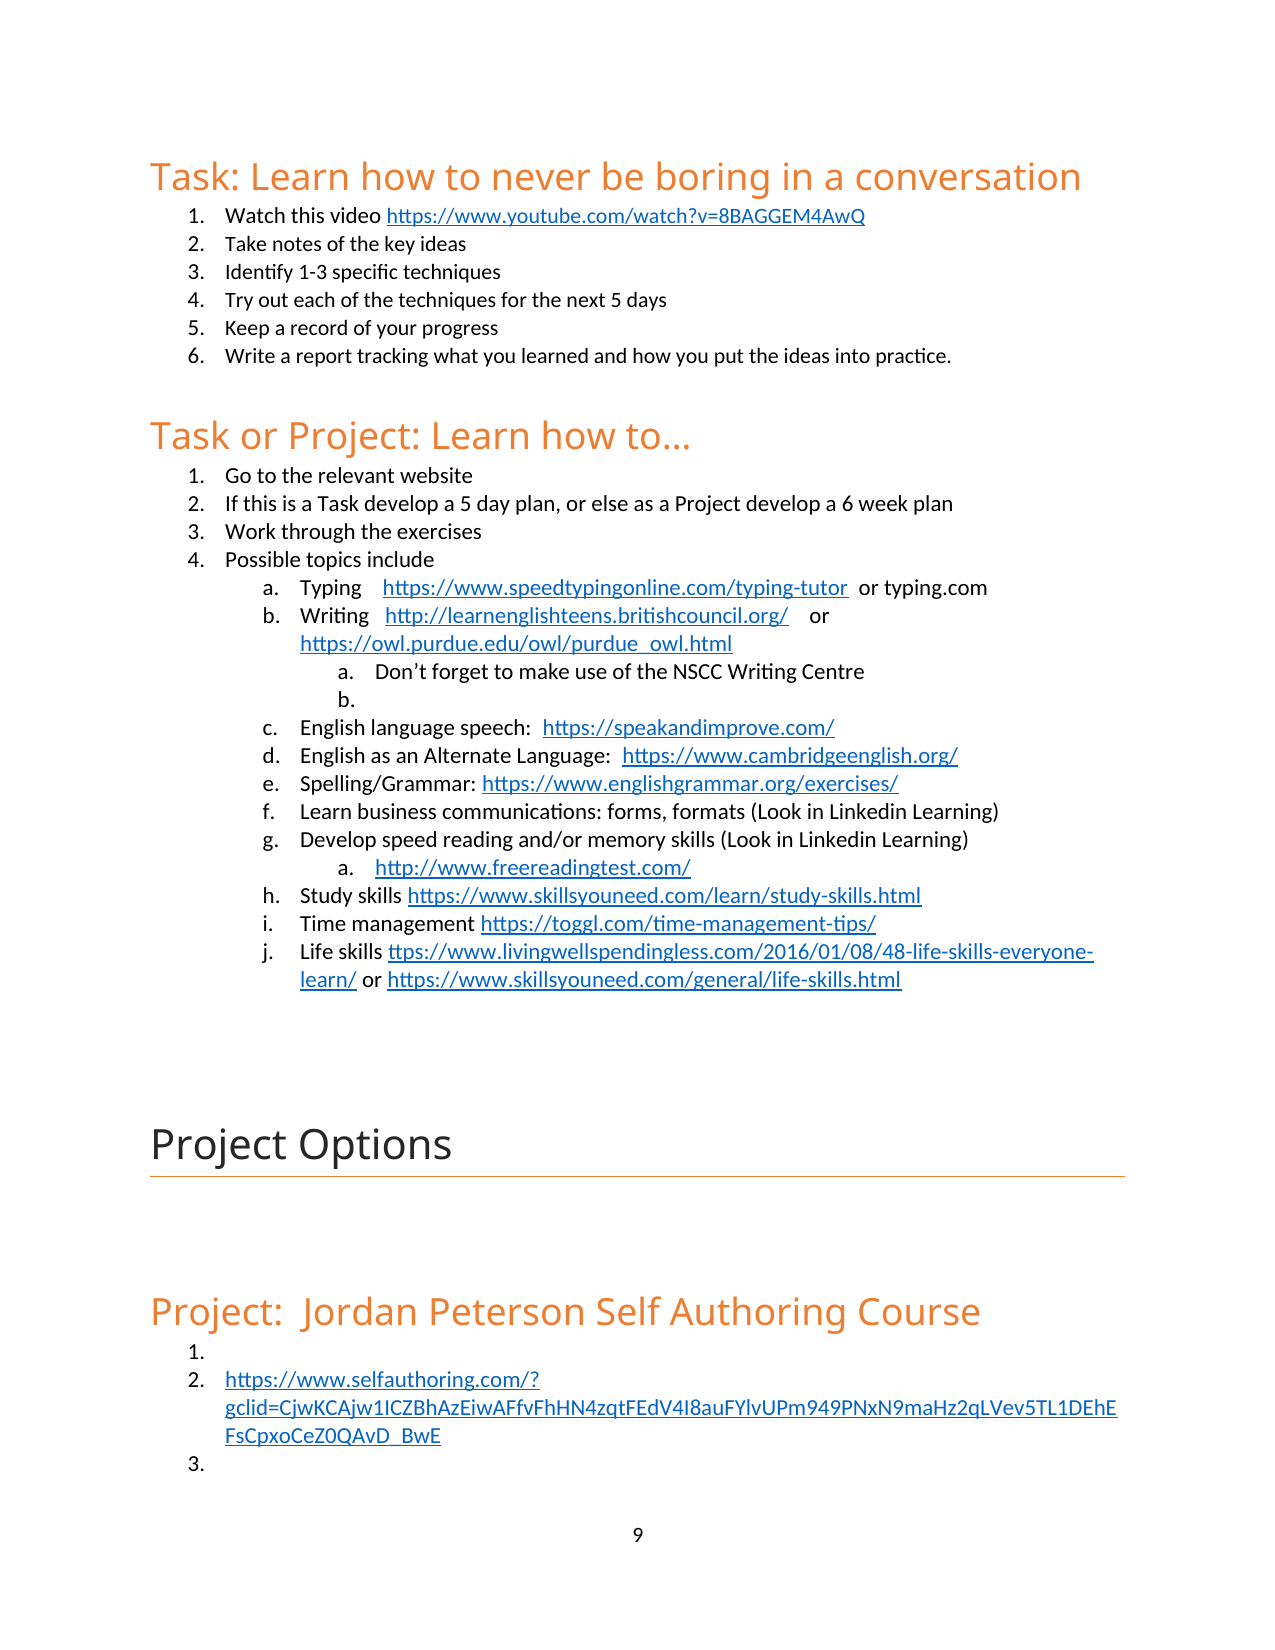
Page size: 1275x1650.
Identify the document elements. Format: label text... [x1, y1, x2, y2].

list Identify 1-3 specific techniques [187, 257, 1125, 285]
list Learn business communications: forms, formats (Look in Linkedin Learning) [262, 797, 1125, 825]
list Typing https://www.speedtypingonline.com/typing-tutor or typing.com [262, 573, 1125, 601]
subtitle Task or Project: Learn how to… [150, 410, 1125, 461]
list Try out each of the techniques for the next 5 days [187, 285, 1125, 313]
list http://www.freereadingtest.com/ [337, 853, 1125, 881]
list https://www.selfauthoring.com/?gclid=CjwKCAjw1ICZBhAzEiwAFfvFhHN4zqtFEdV4I8auFYlvUPm949PNxN9maHz2qLVev5TL1DEhEFsCpxoCeZ0QAvD_BwE [187, 1365, 1125, 1449]
list Keep a record of your progress [187, 313, 1125, 341]
list Take notes of the key ideas [187, 229, 1125, 257]
list Write a report tracking what you learned and how you put the ideas into practice. [187, 341, 1125, 369]
list Don’t forget to make use of the NSCC Writing Centre [337, 657, 1125, 685]
list If this is a Task develop a 5 day plan, or else as a Project develop a 6 week plan [187, 489, 1125, 517]
list Watch this video https://www.youtube.com/watch?v=8BAGGEM4AwQ [187, 201, 1125, 229]
list English as an Alternate Language: https://www.cambridgeenglish.org/ [262, 741, 1125, 769]
list Work through the exercises [187, 517, 1125, 545]
subtitle Project Options [150, 1115, 1125, 1176]
list English language speech: https://speakandimprove.com/ [262, 713, 1125, 741]
list Develop speed reading and/or memory skills (Look in Linkedin Learning) [262, 825, 1125, 853]
list Writing http://learnenglishteens.britishcouncil.org/ or https://owl.purdue.edu/owl/purdue_owl.html [262, 601, 1125, 657]
list Time management https://toggl.com/time-management-tips/ [262, 909, 1125, 937]
list Life skills ttps://www.livingwellspendingless.com/2016/01/08/48-life-skills-everyone-learn/ or https://www.skillsyouneed.com/general/life-skills.html [262, 937, 1125, 993]
list Study skills https://www.skillsyouneed.com/learn/study-skills.html [262, 881, 1125, 909]
subtitle Project: Jordan Peterson Self Authoring Course [150, 1286, 1125, 1337]
list Spelling/Grammar: https://www.englishgrammar.org/exercises/ [262, 769, 1125, 797]
subtitle Task: Learn how to never be boring in a conversation [150, 150, 1125, 201]
list Go to the relevant website [187, 461, 1125, 489]
list Possible topics include [187, 545, 1125, 573]
